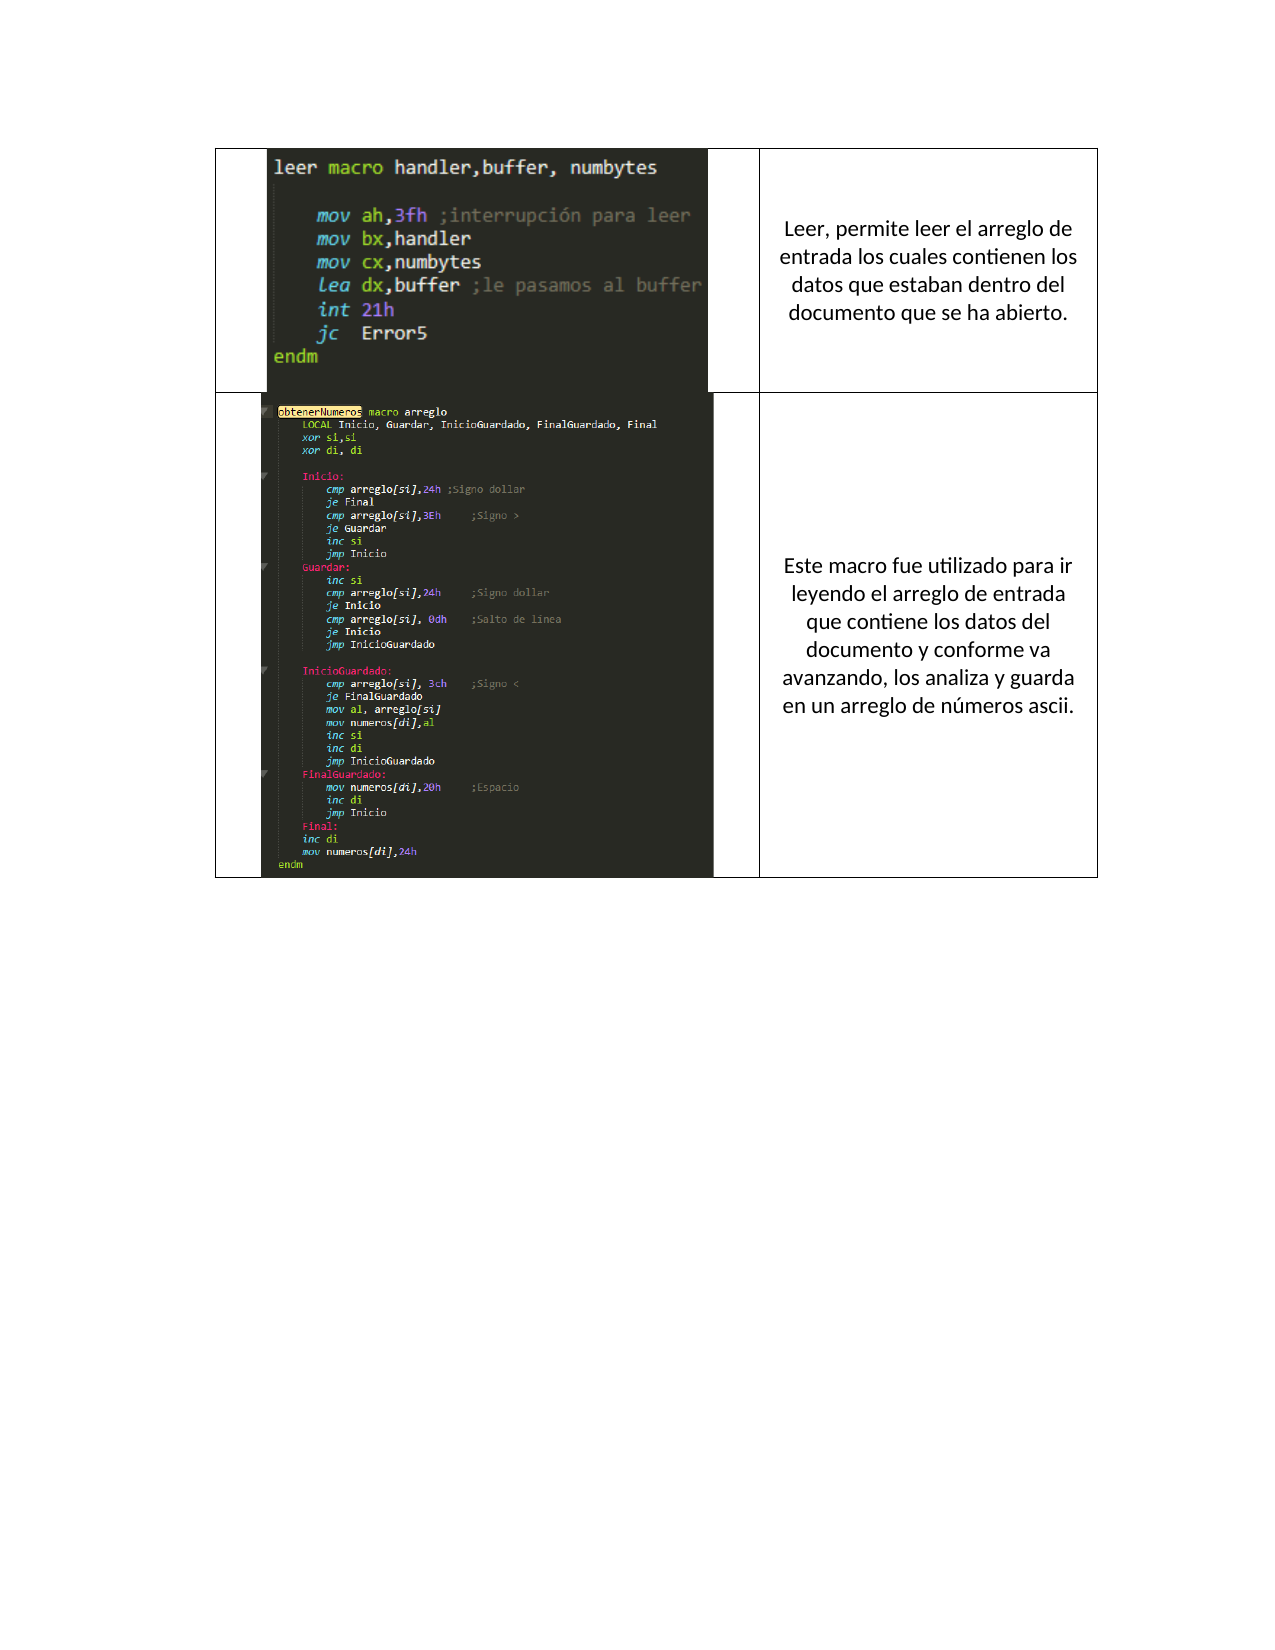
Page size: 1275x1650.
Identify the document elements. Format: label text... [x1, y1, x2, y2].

table_cell Este macro fue utilizado para ir leyendo el arreglo de entrada que contiene los datos del documento y conforme va avanzando, los analiza y guarda en un arreglo de números ascii. [760, 393, 1097, 877]
table_cell [216, 149, 266, 392]
table_cell Leer, permite leer el arreglo de entrada los cuales contienen los datos que estaban dentro del documento que se ha abierto. [760, 149, 1097, 392]
table_cell [714, 393, 759, 877]
picture [261, 148, 714, 878]
table_cell [708, 149, 759, 392]
table_cell [216, 393, 261, 877]
